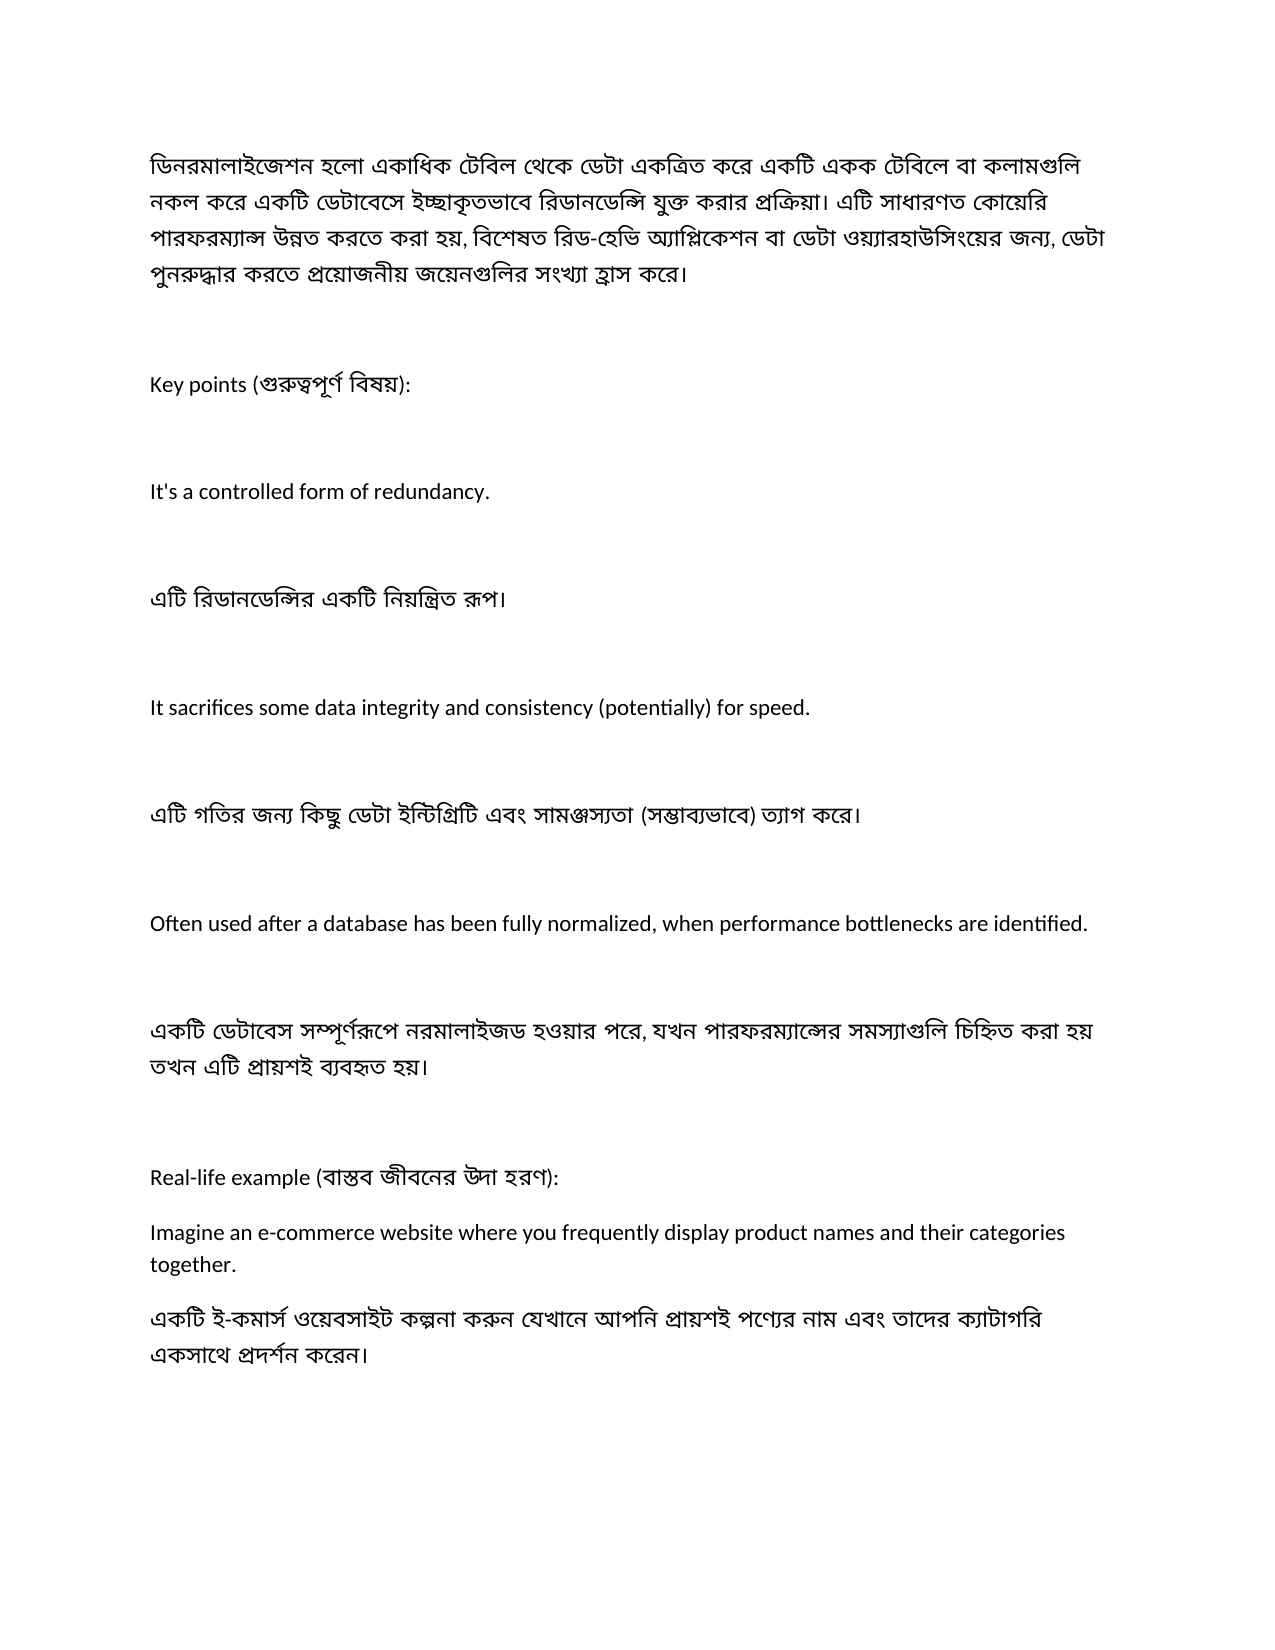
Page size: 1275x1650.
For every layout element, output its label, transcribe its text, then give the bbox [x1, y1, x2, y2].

text একটি ডেটাবেস সম্পূর্ণরূপে নরমালাইজড হওয়ার পরে, যখন পারফরম্যান্সের সমস্যাগুলি চিহ্নিত করা হয় তখন এটি প্রায়শই ব্যবহৃত হয়। [150, 1015, 1125, 1082]
text ডিনরমালাইজেশন হলো একাধিক টেবিল থেকে ডেটা একত্রিত করে একটি একক টেবিলে বা কলামগুলি নকল করে একটি ডেটাবেসে ইচ্ছাকৃতভাবে রিডানডেন্সি যুক্ত করার প্রক্রিয়া। এটি সাধারণত কোয়েরি পারফরম্যান্স উন্নত করতে করা হয়, বিশেষত রিড-হেভি অ্যাপ্লিকেশন বা ডেটা ওয়্যারহাউসিংয়ের জন্য, ডেটা পুনরুদ্ধার করতে প্রয়োজনীয় জয়েনগুলির সংখ্যা হ্রাস করে। [150, 150, 1125, 289]
text It sacrifices some data integrity and consistency (potentially) for speed. [150, 693, 1125, 721]
text এটি গতির জন্য কিছু ডেটা ইন্টিগ্রিটি এবং সামঞ্জস্যতা (সম্ভাব্যভাবে) ত্যাগ করে। [150, 799, 1125, 831]
text এটি রিডানডেন্সির একটি নিয়ন্ত্রিত রূপ। [150, 583, 1125, 615]
text Imagine an e-commerce website where you frequently display product names and their categories together. [150, 1218, 1125, 1278]
text একটি ই-কমার্স ওয়েবসাইট কল্পনা করুন যেখানে আপনি প্রায়শই পণ্যের নাম এবং তাদের ক্যাটাগরি একসাথে প্রদর্শন করেন। [150, 1303, 1125, 1370]
text It's a controlled form of redundancy. [150, 477, 1125, 505]
text Real-life example (বাস্তব জীবনের উদাহরণ): [150, 1161, 1125, 1192]
text Key points (গুরুত্বপূর্ণ বিষয়): [150, 368, 1125, 399]
text Often used after a database has been fully normalized, when performance bottlenecks are identified. [150, 909, 1125, 937]
